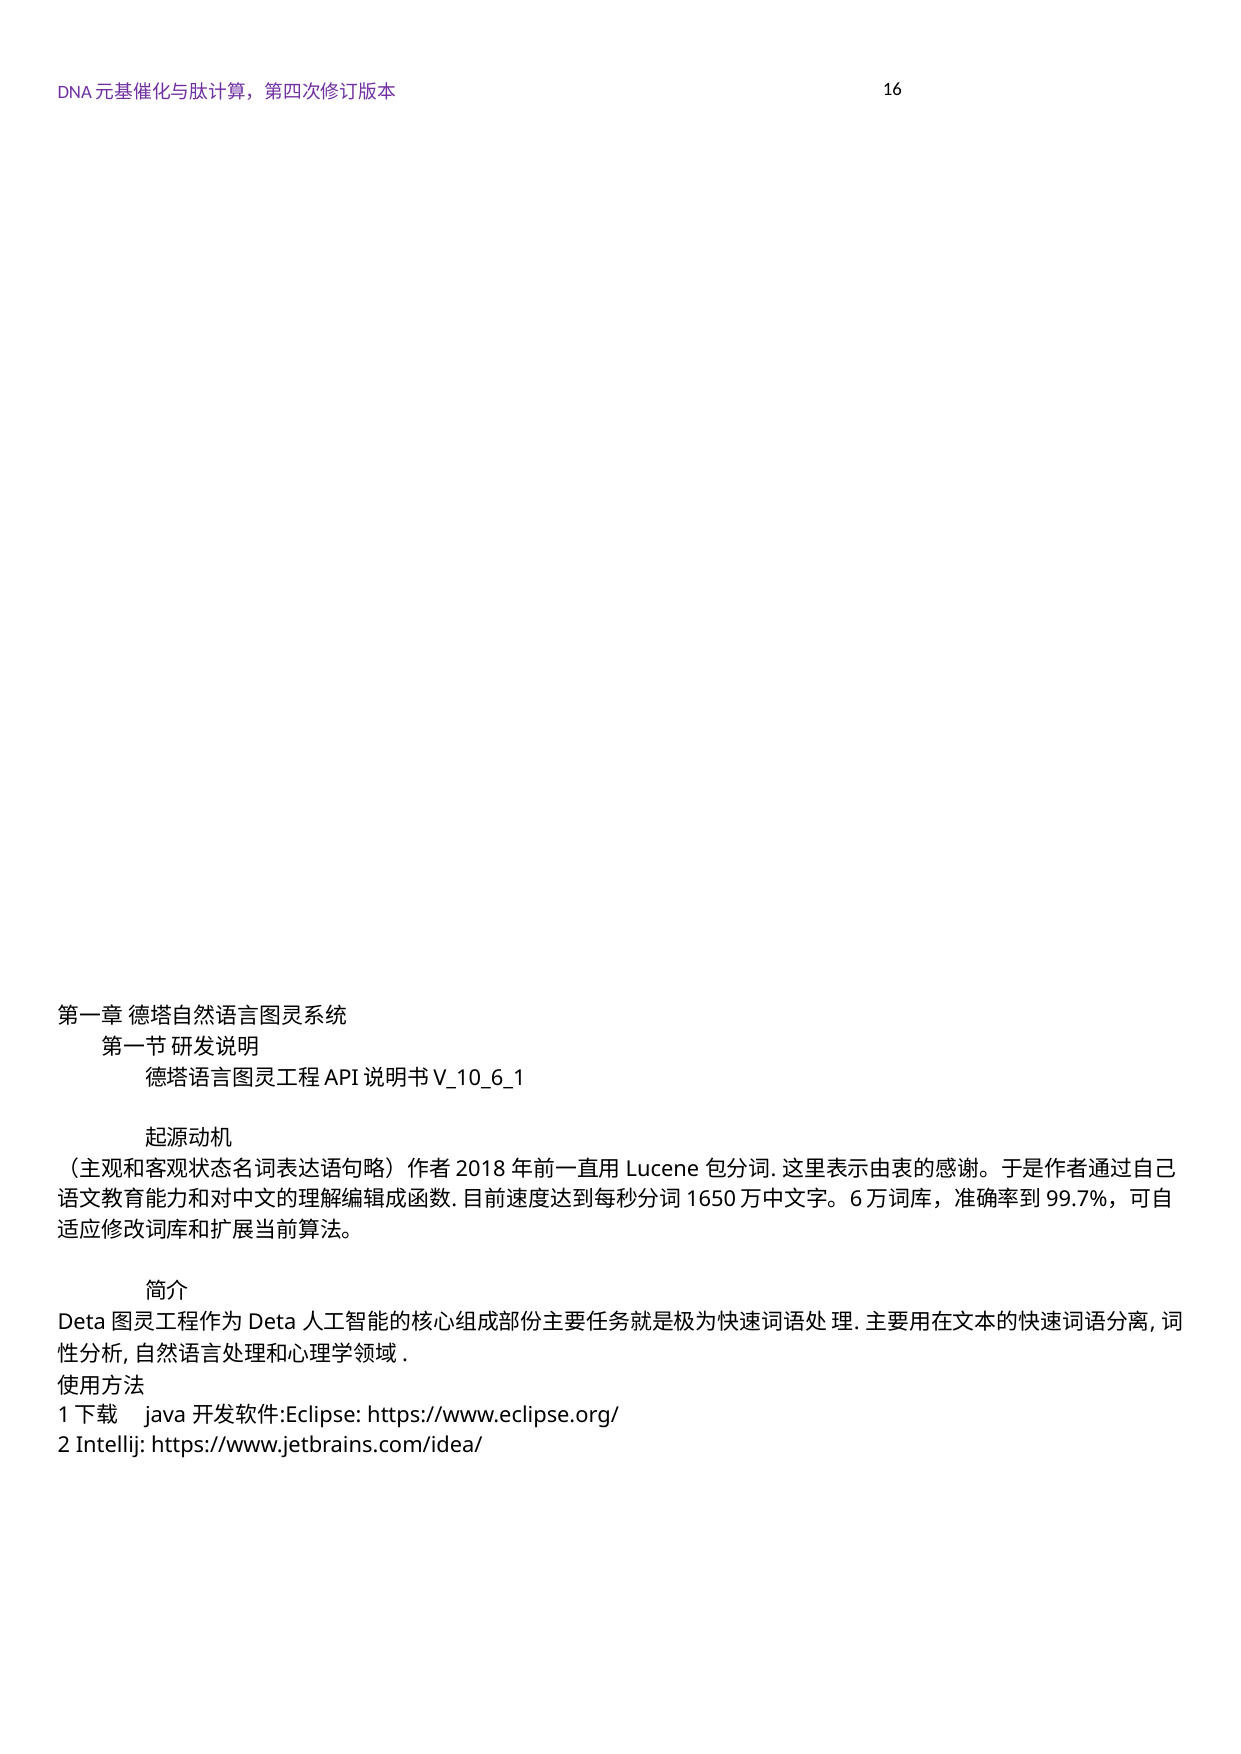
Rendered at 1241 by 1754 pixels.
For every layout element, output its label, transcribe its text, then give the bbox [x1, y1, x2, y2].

text 德塔语言图灵工程API说明书V_10_6_1 [101, 1060, 1183, 1091]
list Deta 图灵工程作为 Deta 人工智能的核心组成部份主要任务就是极为快速词语处 理. 主要用在文本的快速词语分离, 词性分析, 自然语言处理和心理学领域 . [57, 1304, 1183, 1368]
text 简介 [101, 1274, 1183, 1304]
text （主观和客观状态名词表达语句略）作者2018 年前一直用 Lucene 包分词. 这里表示由衷的感谢。于是作者通过自己语文教育能力和对中文的理解编辑成函数. 目前速度达到每秒分词1650万中文字。6万词库，准确率到99.7%，可自适应修改词库和扩展当前算法。 [57, 1152, 1183, 1244]
list 使用方法 [57, 1368, 1183, 1399]
text 起源动机 [101, 1121, 1183, 1152]
list 1下载 java 开发软件:Eclipse: https://www.eclipse.org/ [57, 1399, 1183, 1429]
text 第一节 研发说明 [57, 1030, 1183, 1060]
list 2 Intellij: https://www.jetbrains.com/idea/ [57, 1429, 1183, 1459]
text 第一章 德塔自然语言图灵系统 [57, 999, 1183, 1030]
